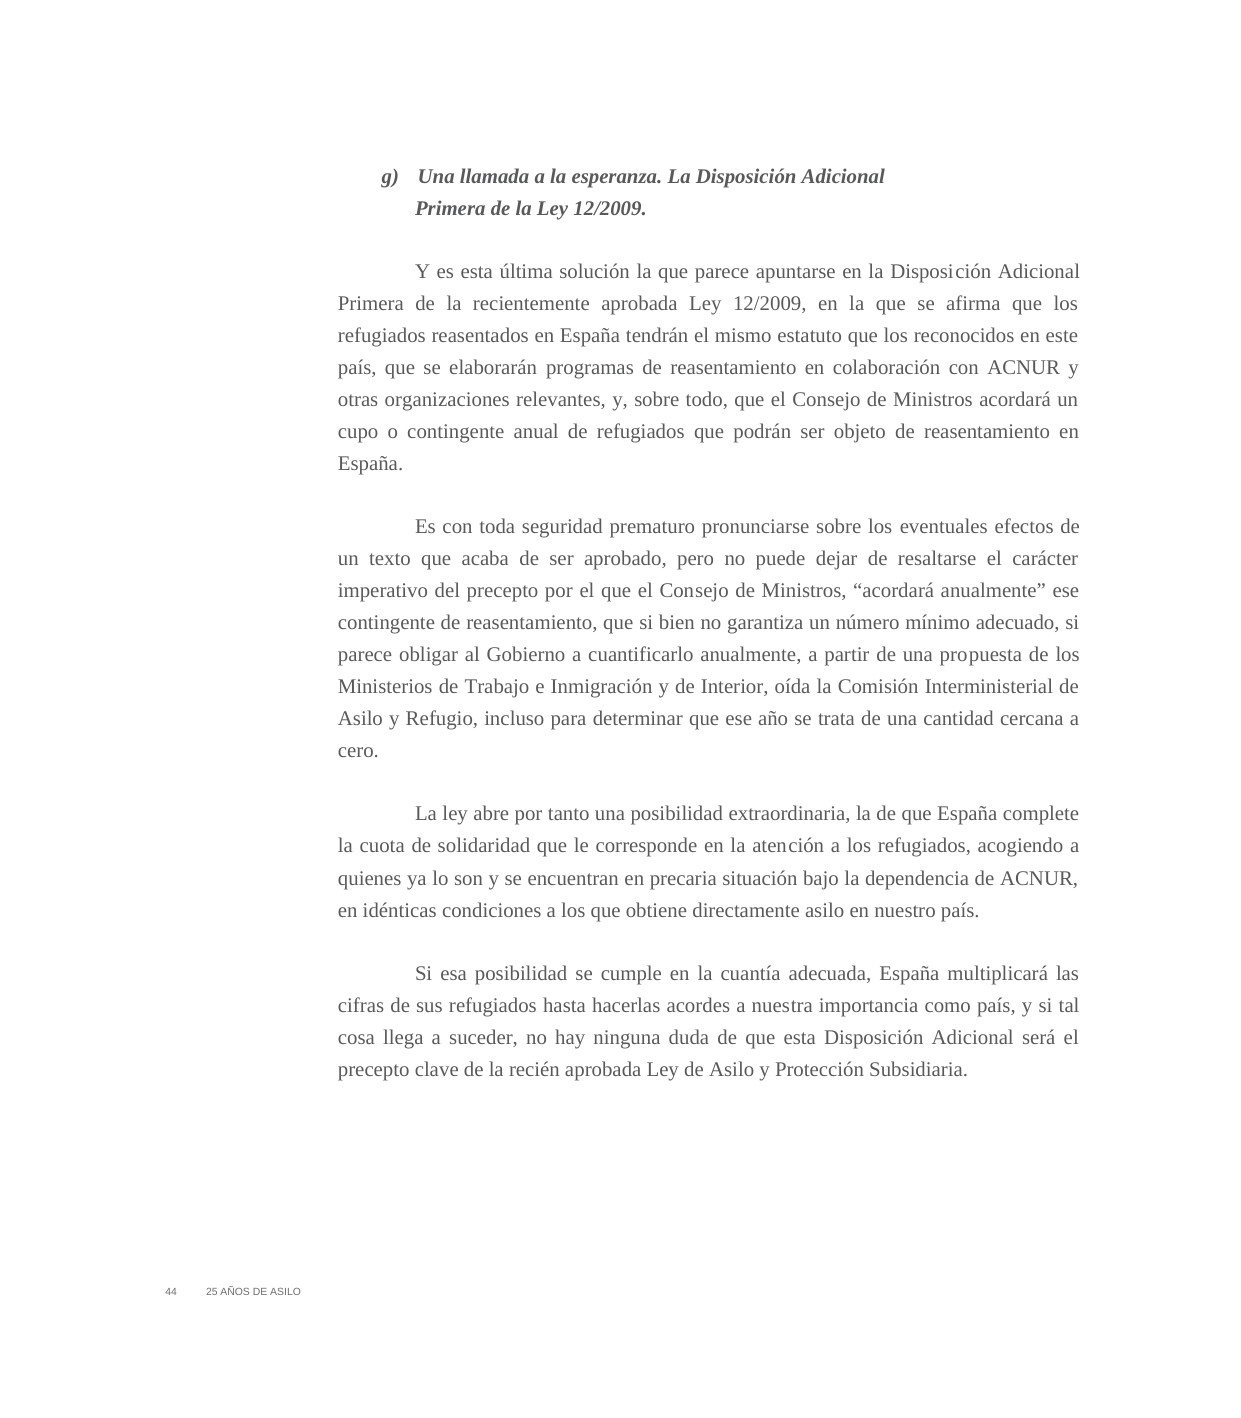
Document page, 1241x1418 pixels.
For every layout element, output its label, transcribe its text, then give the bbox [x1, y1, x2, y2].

text Primera de la Ley 12/2009. [338, 196, 1080, 220]
text La ley abre por tanto una posibilidad extraordinaria, la de que España complete la cuota de solidaridad que le corresponde en la atención a los refugiados, acogiendo a quienes ya lo son y se encuentran en precaria situación bajo la dependencia de ACNUR, en idénticas condiciones a los que obtiene directamente asilo en nuestro país. [338, 801, 1080, 922]
text Y es esta última solución la que parece apuntarse en la Disposición Adicional Primera de la recientemente aprobada Ley 12/2009, en la que se afirma que los refugiados reasentados en España tendrán el mismo estatuto que los reconocidos en este país, que se elaborarán programas de reasentamiento en colaboración con ACNUR y otras organizaciones relevantes, y, sobre todo, que el Consejo de Ministros acordará un cupo o contingente anual de refugiados que podrán ser objeto de reasentamiento en España. [338, 259, 1080, 475]
text Si esa posibilidad se cumple en la cuantía adecuada, España multiplicará las cifras de sus refugiados hasta hacerlas acordes a nuestra importancia como país, y si tal cosa llega a suceder, no hay ninguna duda de que esta Disposición Adicional será el precepto clave de la recién aprobada Ley de Asilo y Protección Subsidiaria. [338, 961, 1080, 1081]
list Una llamada a la esperanza. La Disposición Adicional [338, 164, 1080, 188]
text Es con toda seguridad prematuro pronunciarse sobre los eventuales efectos de un texto que acaba de ser aprobado, pero no puede dejar de resaltarse el carácter imperativo del precepto por el que el Consejo de Ministros, “acordará anualmente” ese contingente de reasentamiento, que si bien no garantiza un número mínimo adecuado, si parece obligar al Gobierno a cuantificarlo anualmente, a partir de una propuesta de los Ministerios de Trabajo e Inmigración y de Interior, oída la Comisión Interministerial de Asilo y Refugio, incluso para determinar que ese año se trata de una cantidad cercana a cero. [338, 514, 1080, 762]
